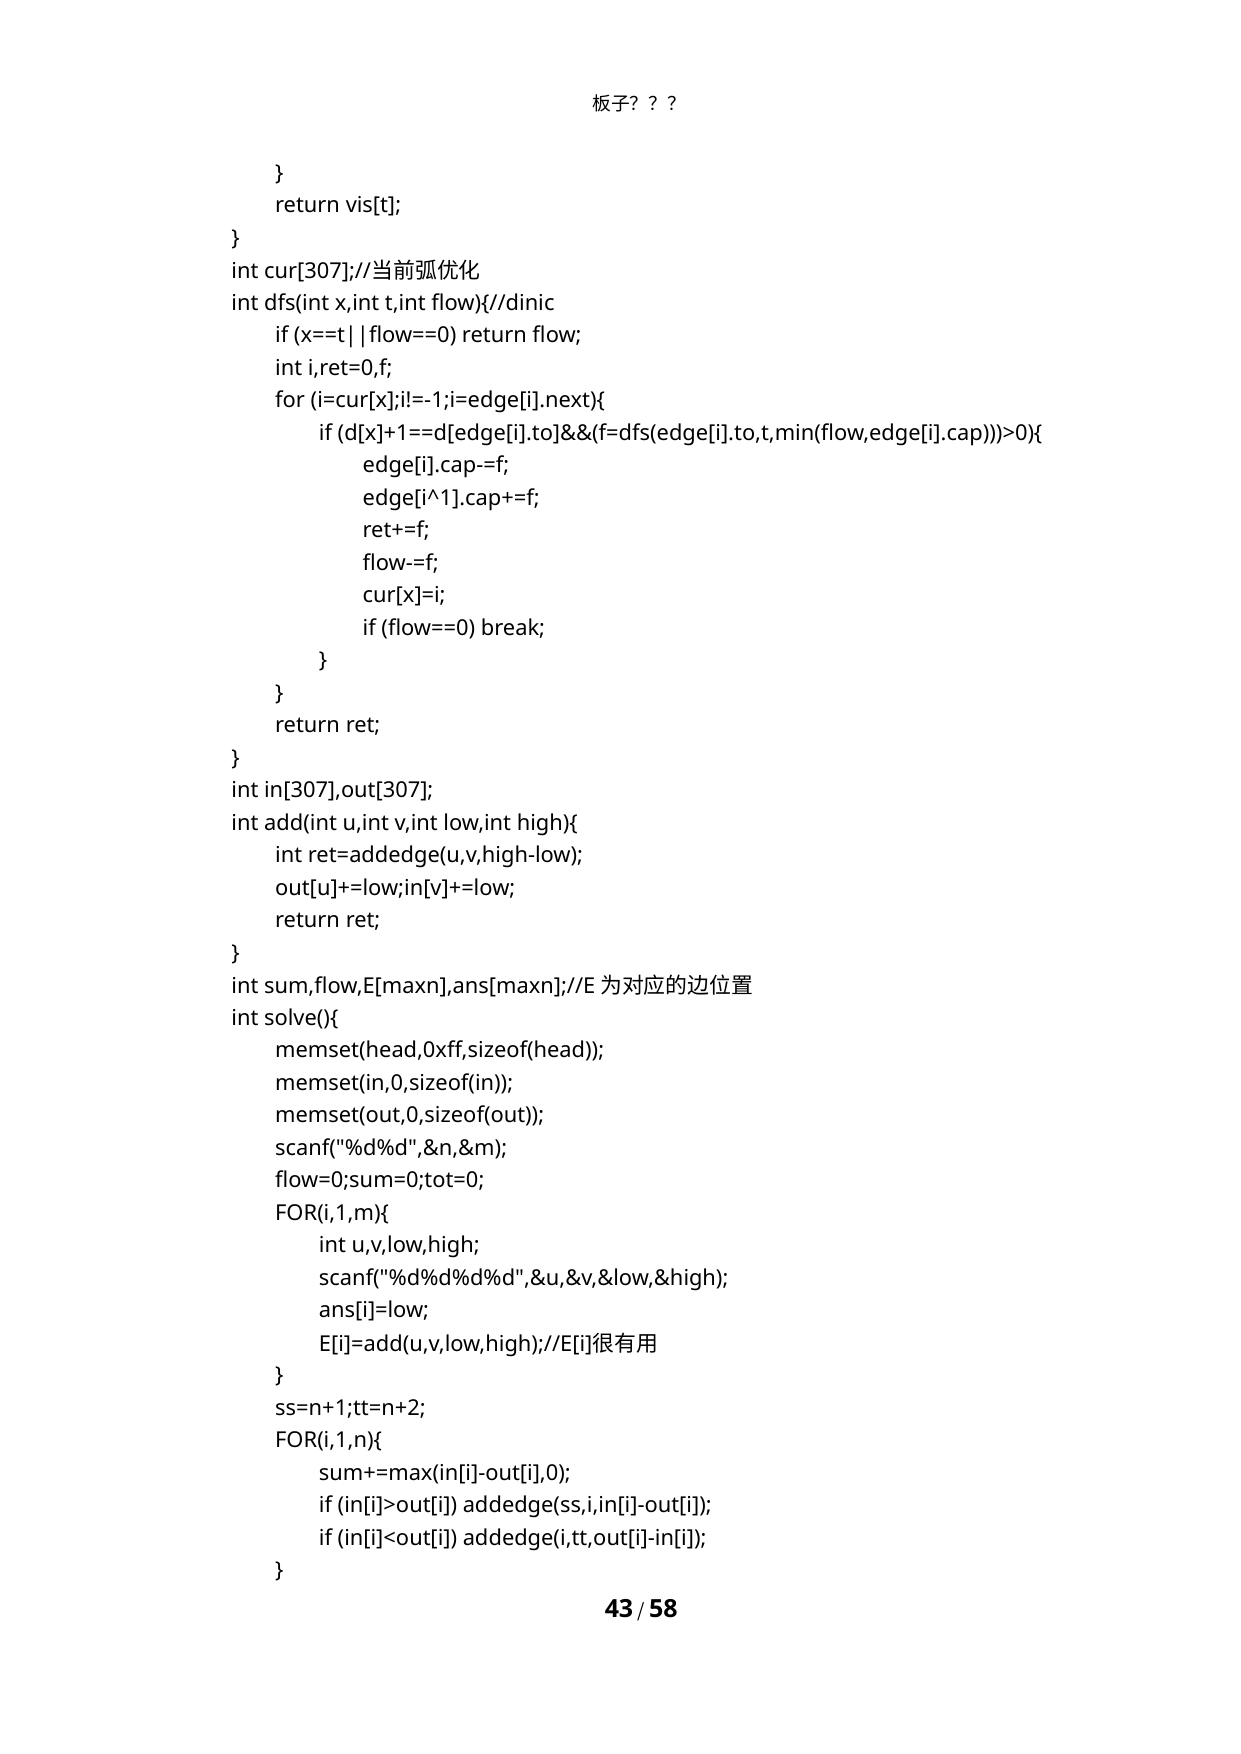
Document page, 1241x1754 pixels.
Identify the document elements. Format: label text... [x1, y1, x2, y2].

text ss=n+1;tt=n+2; [187, 1391, 1053, 1423]
text if (flow==0) break; [187, 611, 1053, 643]
text ans[i]=low; [187, 1293, 1053, 1326]
text } [187, 1553, 1053, 1586]
text return vis[t]; [187, 188, 1053, 221]
text ret+=f; [187, 513, 1053, 546]
text int u,v,low,high; [187, 1228, 1053, 1261]
text int solve(){ [187, 1001, 1053, 1033]
text } [187, 741, 1053, 773]
text edge[i^1].cap+=f; [187, 481, 1053, 513]
text if (in[i]<out[i]) addedge(i,tt,out[i]-in[i]); [187, 1521, 1053, 1553]
text for (i=cur[x];i!=-1;i=edge[i].next){ [187, 383, 1053, 416]
text if (d[x]+1==d[edge[i].to]&&(f=dfs(edge[i].to,t,min(flow,edge[i].cap)))>0){ [187, 416, 1053, 448]
text int dfs(int x,int t,int flow){//dinic [187, 286, 1053, 318]
text int in[307],out[307]; [187, 773, 1053, 806]
text } [187, 1358, 1053, 1391]
text memset(in,0,sizeof(in)); [187, 1066, 1053, 1098]
text E[i]=add(u,v,low,high);//E[i]很有用 [187, 1326, 1053, 1358]
text } [187, 643, 1053, 676]
text cur[x]=i; [187, 578, 1053, 611]
text if (in[i]>out[i]) addedge(ss,i,in[i]-out[i]); [187, 1488, 1053, 1521]
text out[u]+=low;in[v]+=low; [187, 871, 1053, 903]
text } [187, 221, 1053, 253]
text int ret=addedge(u,v,high-low); [187, 838, 1053, 871]
text int sum,flow,E[maxn],ans[maxn];//E为对应的边位置 [187, 968, 1053, 1001]
text return ret; [187, 708, 1053, 741]
text FOR(i,1,m){ [187, 1196, 1053, 1228]
text int cur[307];//当前弧优化 [187, 253, 1053, 286]
text } [187, 156, 1053, 188]
text scanf("%d%d",&n,&m); [187, 1131, 1053, 1163]
text flow=0;sum=0;tot=0; [187, 1163, 1053, 1196]
text int add(int u,int v,int low,int high){ [187, 806, 1053, 838]
text memset(head,0xff,sizeof(head)); [187, 1033, 1053, 1066]
text edge[i].cap-=f; [187, 448, 1053, 481]
text return ret; [187, 903, 1053, 936]
text } [187, 936, 1053, 968]
text int i,ret=0,f; [187, 351, 1053, 383]
text scanf("%d%d%d%d",&u,&v,&low,&high); [187, 1261, 1053, 1293]
text } [187, 676, 1053, 708]
text memset(out,0,sizeof(out)); [187, 1098, 1053, 1131]
text sum+=max(in[i]-out[i],0); [187, 1456, 1053, 1488]
text flow-=f; [187, 546, 1053, 578]
text FOR(i,1,n){ [187, 1423, 1053, 1456]
text if (x==t||flow==0) return flow; [187, 318, 1053, 351]
